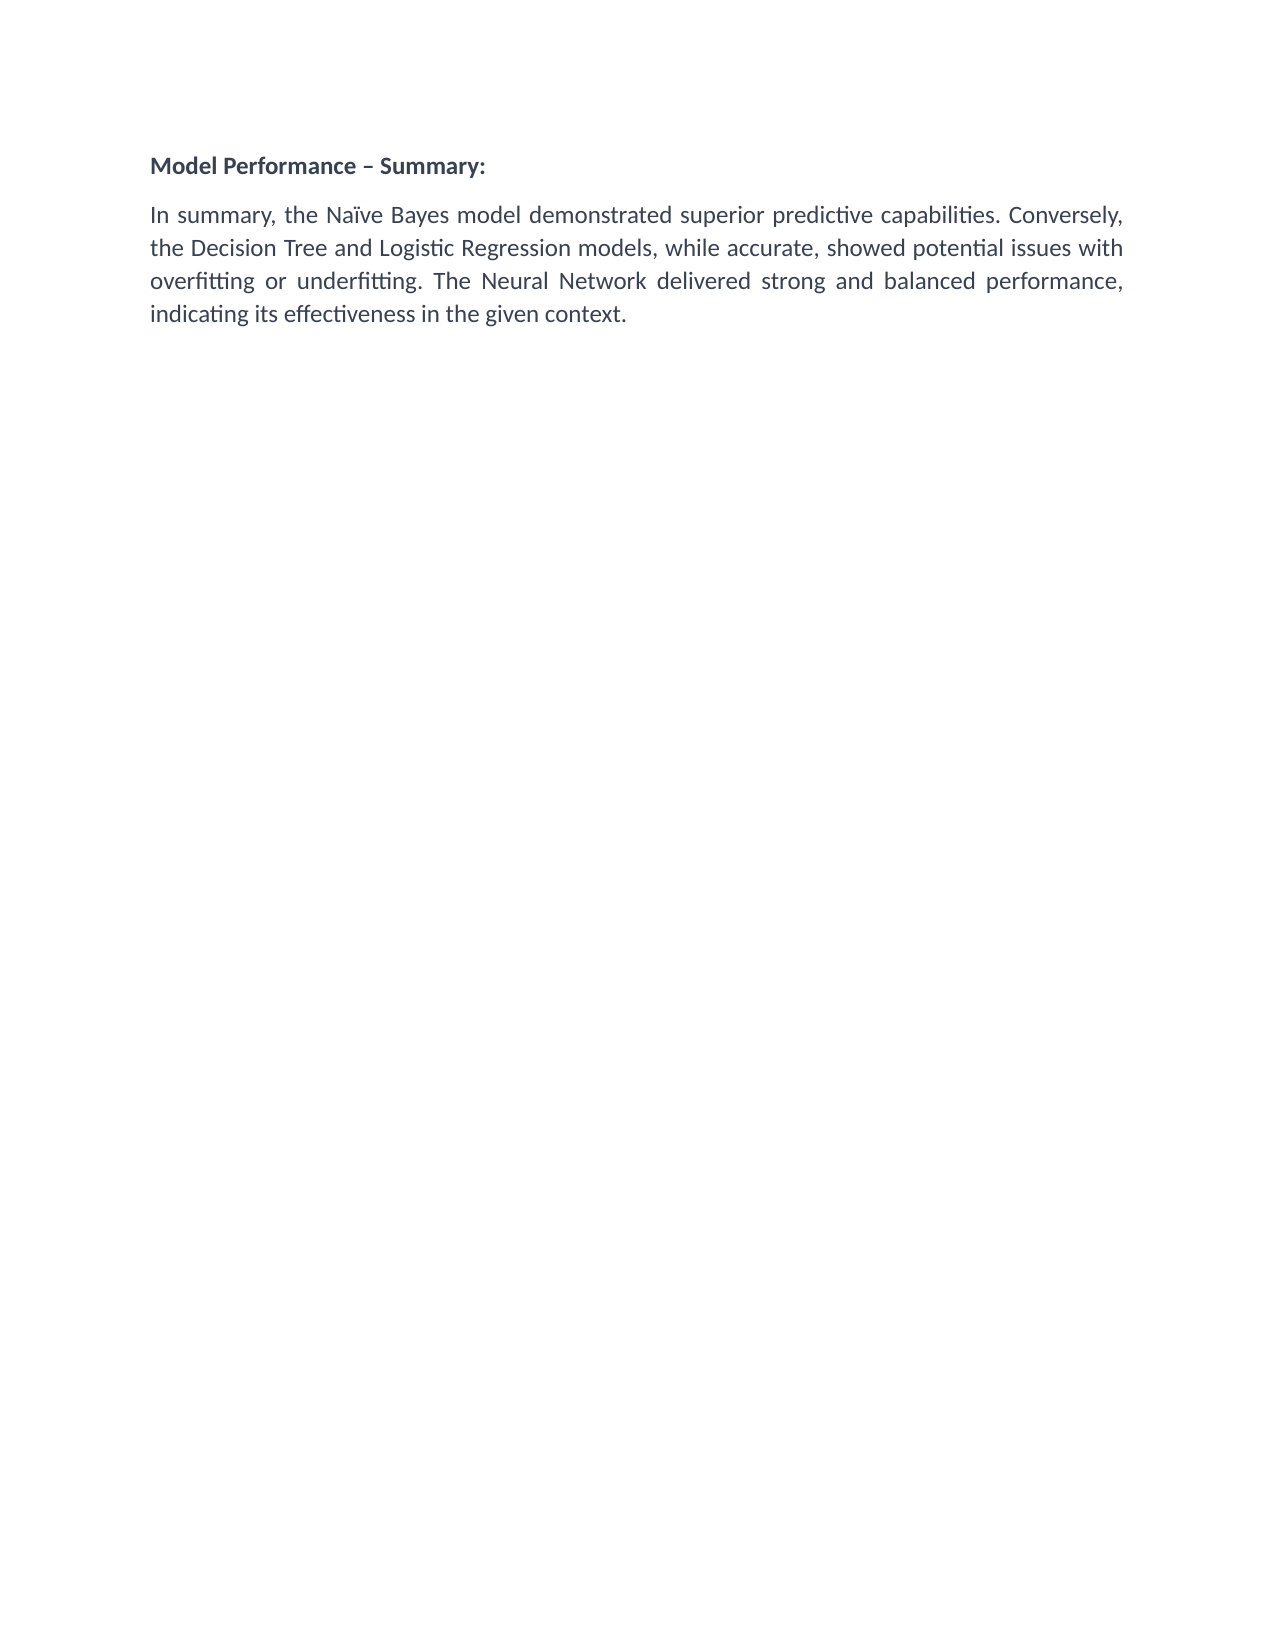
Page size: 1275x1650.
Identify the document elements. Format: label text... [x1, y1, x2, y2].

text Model Performance – Summary: [150, 150, 1125, 181]
text In summary, the Naïve Bayes model demonstrated superior predictive capabilities. Conversely, the Decision Tree and Logistic Regression models, while accurate, showed potential issues with overfitting or underfitting. The Neural Network delivered strong and balanced performance, indicating its effectiveness in the given context. [150, 199, 1125, 329]
